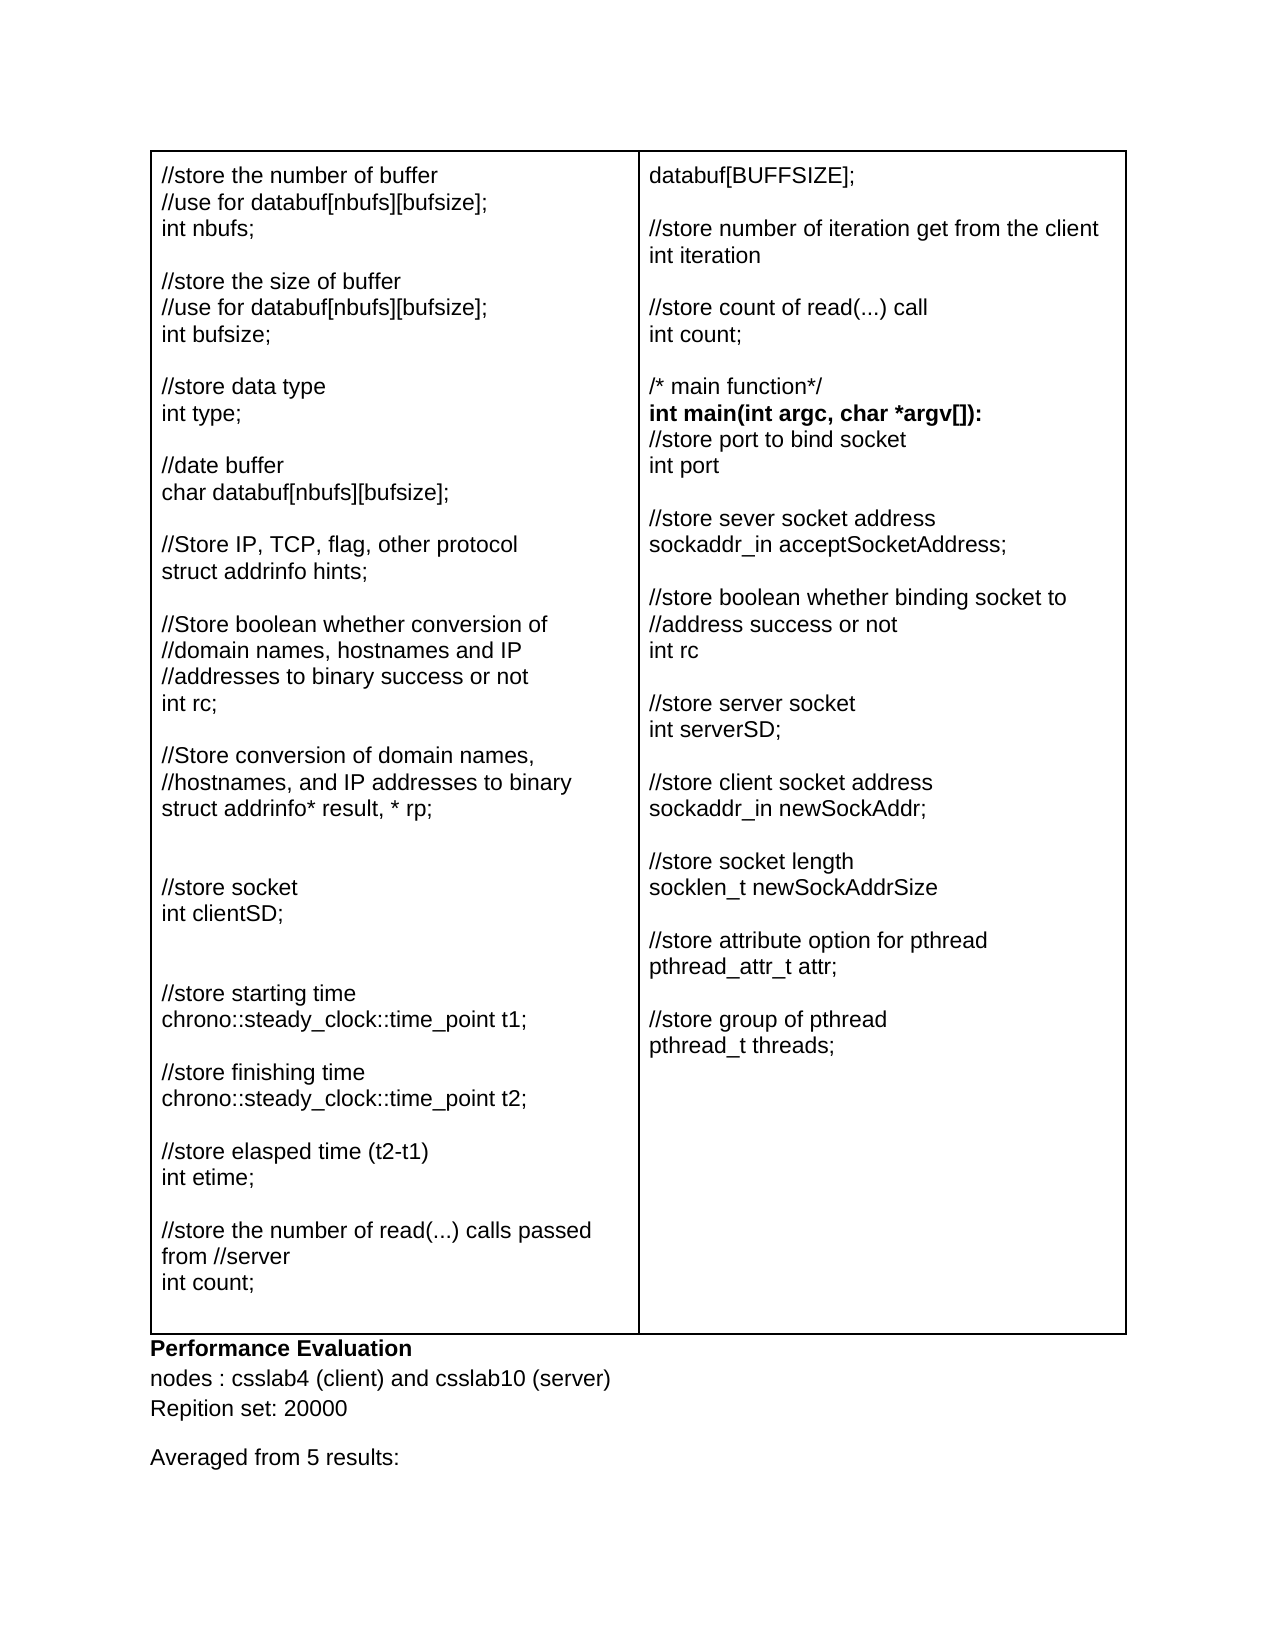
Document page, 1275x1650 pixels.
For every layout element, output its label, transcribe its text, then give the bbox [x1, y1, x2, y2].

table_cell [640, 152, 1125, 1332]
text Performance Evaluation [150, 1335, 1125, 1361]
text nodes : csslab4 (client) and csslab10 (server) [150, 1365, 1125, 1391]
text Repition set: 20000 [150, 1395, 1125, 1421]
text Averaged from 5 results: [150, 1444, 1125, 1470]
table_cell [152, 152, 638, 1332]
